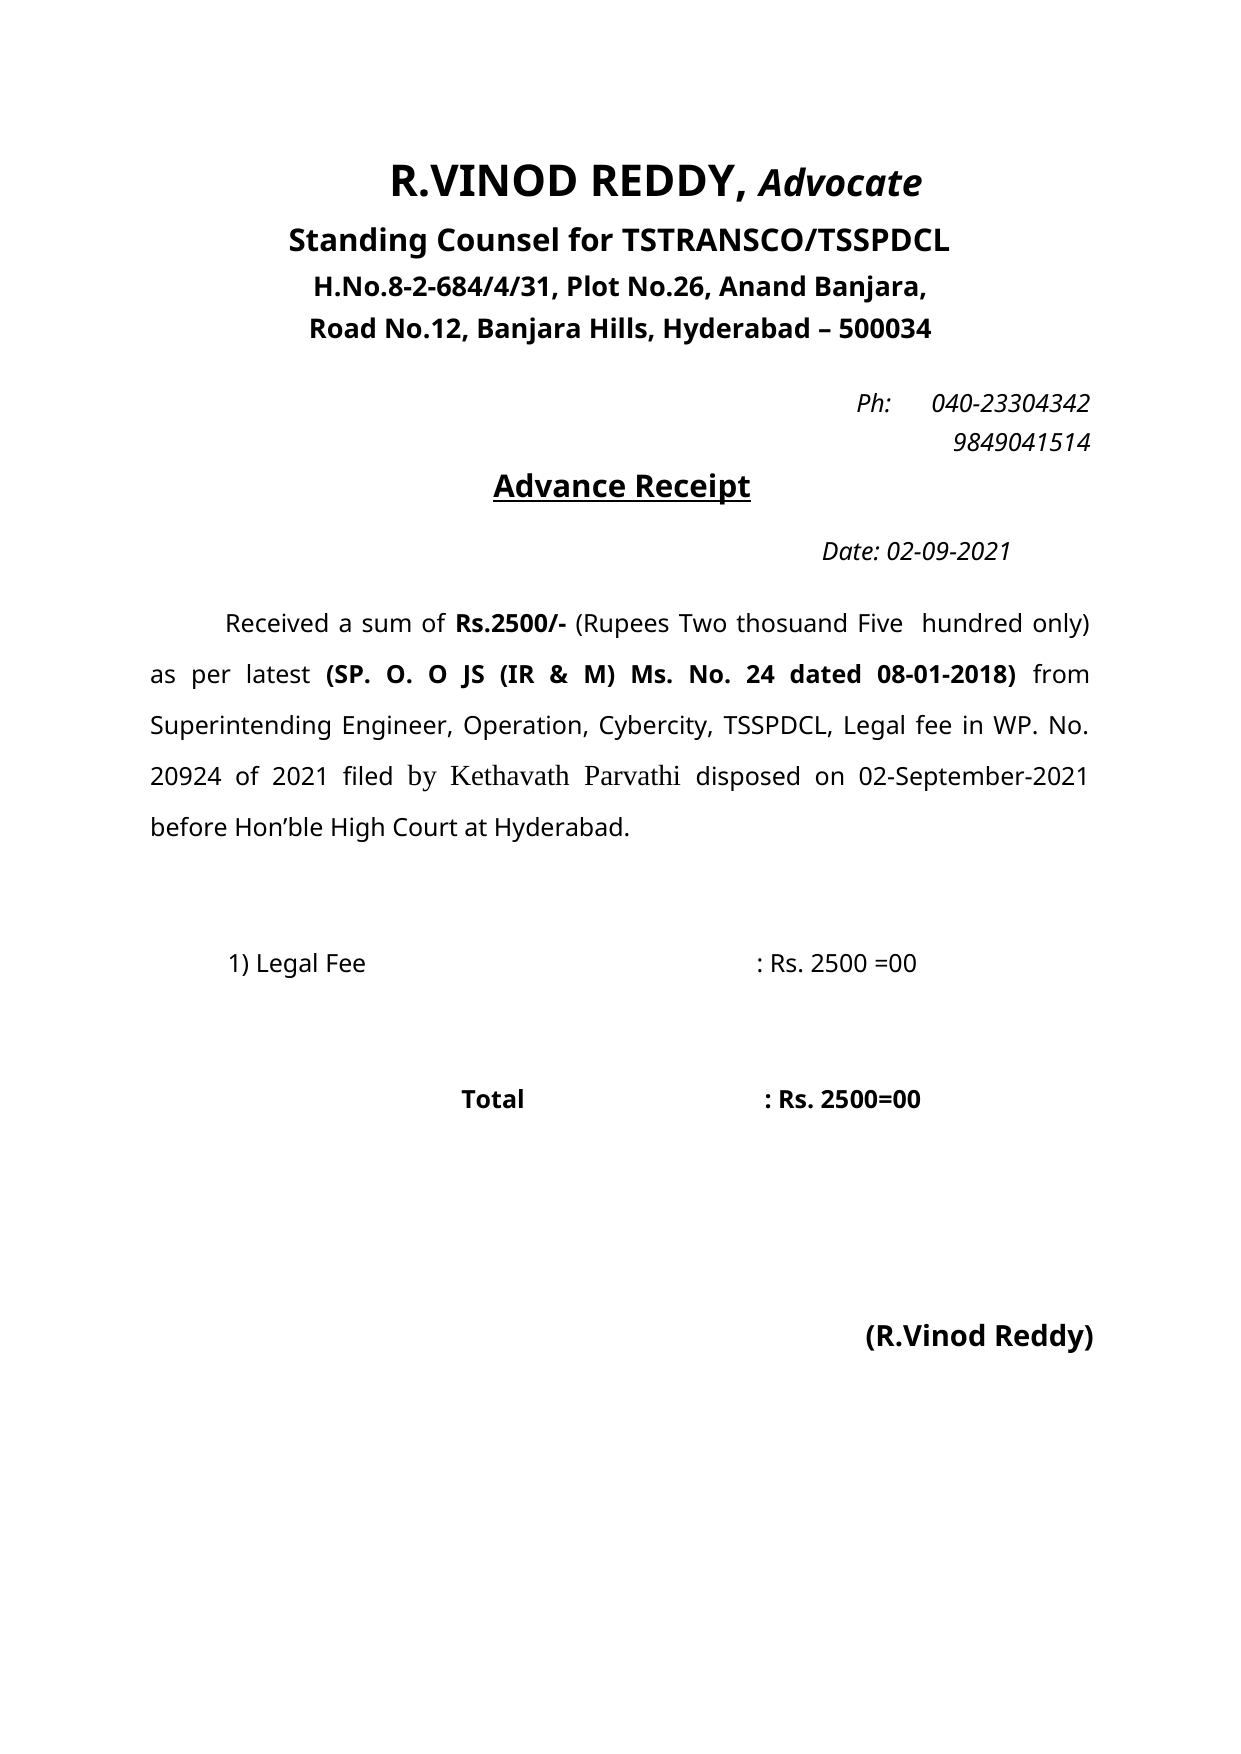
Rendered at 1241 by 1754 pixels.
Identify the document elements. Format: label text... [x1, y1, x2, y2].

text 9849041514 [150, 424, 1090, 458]
text Ph: 040-23304342 [150, 385, 1090, 419]
text Advance Receipt [150, 463, 1094, 506]
text Standing Counsel for TSTRANSCO/TSSPDCL [227, 218, 1012, 261]
text (R.Vinod Reddy) [677, 1315, 1094, 1355]
text 1) Legal Fee : Rs. 2500 =00 [227, 946, 975, 980]
text Road No.12, Banjara Hills, Hyderabad – 500034 [150, 310, 1090, 347]
text Total : Rs. 2500=00 [227, 1082, 975, 1116]
text Date: 02-09-2021 [227, 533, 1012, 567]
text Received a sum of Rs.2500/- (Rupees Two thosuand Five hundred only) as per latest (SP. O. O JS (IR & M) Ms. No. 24 dated 08-01-2018) from Superintending Engineer, Operation, Cybercity, TSSPDCL, Legal fee in WP. No. 20924 of 2021 filed by Kethavath Parvathi disposed on 02-September-2021 before Hon’ble High Court at Hyderabad. [150, 605, 1090, 844]
text R.VINOD REDDY, Advocate [227, 150, 1012, 209]
text H.No.8-2-684/4/31, Plot No.26, Anand Banjara, [150, 267, 1090, 304]
